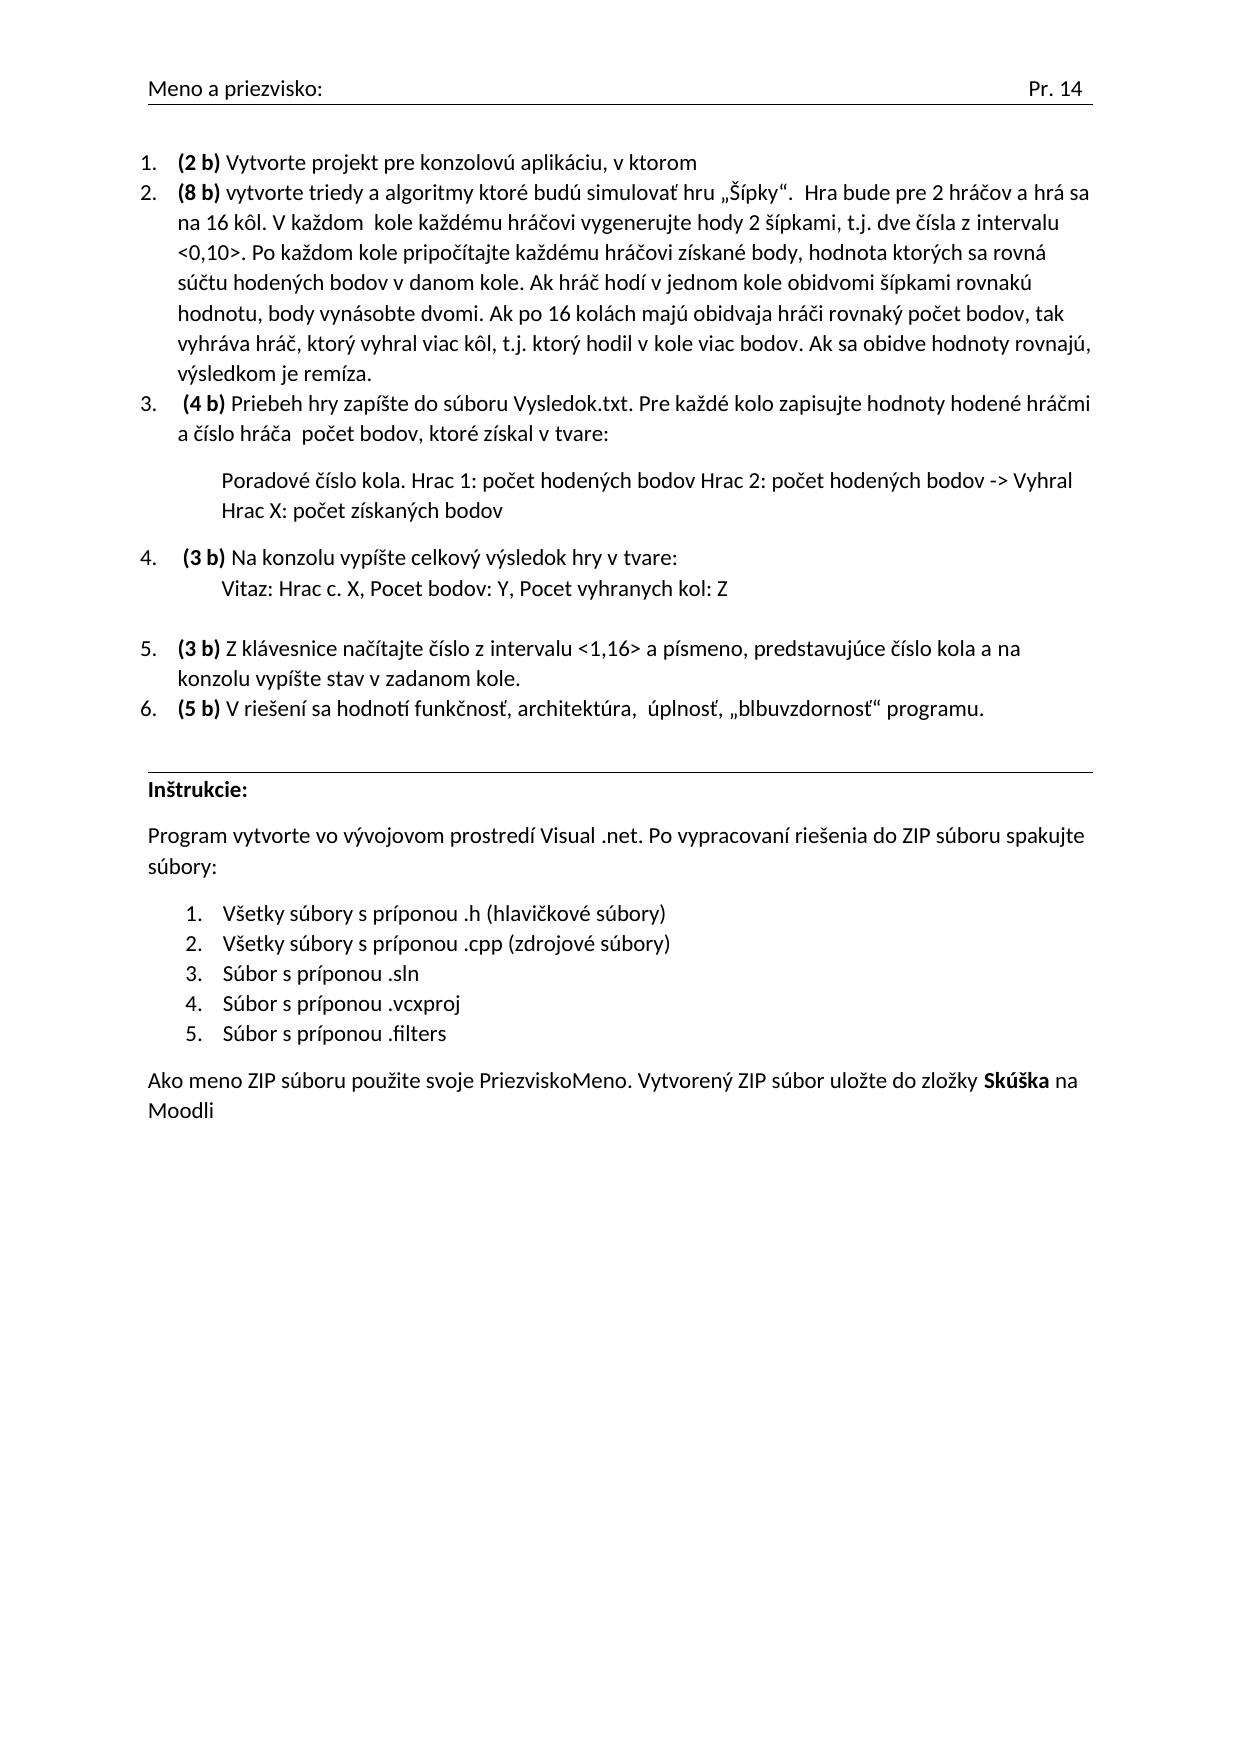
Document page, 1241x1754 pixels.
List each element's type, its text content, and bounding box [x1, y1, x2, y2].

list Súbor s príponou .vcxproj [185, 989, 1093, 1017]
list (3 b) Z klávesnice načítajte číslo z intervalu <1,16> a písmeno, predstavujúce číslo kola a na konzolu vypíšte stav v zadanom kole. [140, 634, 1093, 692]
list Všetky súbory s príponou .cpp (zdrojové súbory) [185, 929, 1093, 957]
list Súbor s príponou .sln [185, 959, 1093, 987]
list (3 b) Na konzolu vypíšte celkový výsledok hry v tvare: [140, 543, 1093, 571]
text Poradové číslo kola. Hrac 1: počet hodených bodov Hrac 2: počet hodených bodov -> Vyhral Hrac X: počet získaných bodov [221, 466, 1093, 524]
text Program vytvorte vo vývojovom prostredí Visual .net. Po vypracovaní riešenia do ZIP súboru spakujte súbory: [148, 822, 1093, 880]
text Inštrukcie: [148, 773, 1093, 803]
list (8 b) vytvorte triedy a algoritmy ktoré budú simulovať hru „Šípky“. Hra bude pre 2 hráčov a hrá sa na 16 kôl. V každom kole každému hráčovi vygenerujte hody 2 šípkami, t.j. dve čísla z intervalu <0,10>. Po každom kole pripočítajte každému hráčovi získané body, hodnota ktorých sa rovná súčtu hodených bodov v danom kole. Ak hráč hodí v jednom kole obidvomi šípkami rovnakú hodnotu, body vynásobte dvomi. Ak po 16 kolách majú obidvaja hráči rovnaký počet bodov, tak vyhráva hráč, ktorý vyhral viac kôl, t.j. ktorý hodil v kole viac bodov. Ak sa obidve hodnoty rovnajú, výsledkom je remíza. [140, 178, 1093, 387]
list Všetky súbory s príponou .h (hlavičkové súbory) [185, 899, 1093, 927]
list Vitaz: Hrac c. X, Pocet bodov: Y, Pocet vyhranych kol: Z [177, 574, 1093, 602]
list (4 b) Priebeh hry zapíšte do súboru Vysledok.txt. Pre každé kolo zapisujte hodnoty hodené hráčmi a číslo hráča počet bodov, ktoré získal v tvare: [140, 389, 1093, 447]
list (2 b) Vytvorte projekt pre konzolovú aplikáciu, v ktorom [140, 148, 1093, 176]
text Ako meno ZIP súboru použite svoje PriezviskoMeno. Vytvorený ZIP súbor uložte do zložky Skúška na Moodli [148, 1066, 1093, 1124]
list Súbor s príponou .filters [185, 1019, 1093, 1047]
list (5 b) V riešení sa hodnotí funkčnosť, architektúra, úplnosť, „blbuvzdornosť“ programu. [140, 694, 1093, 722]
